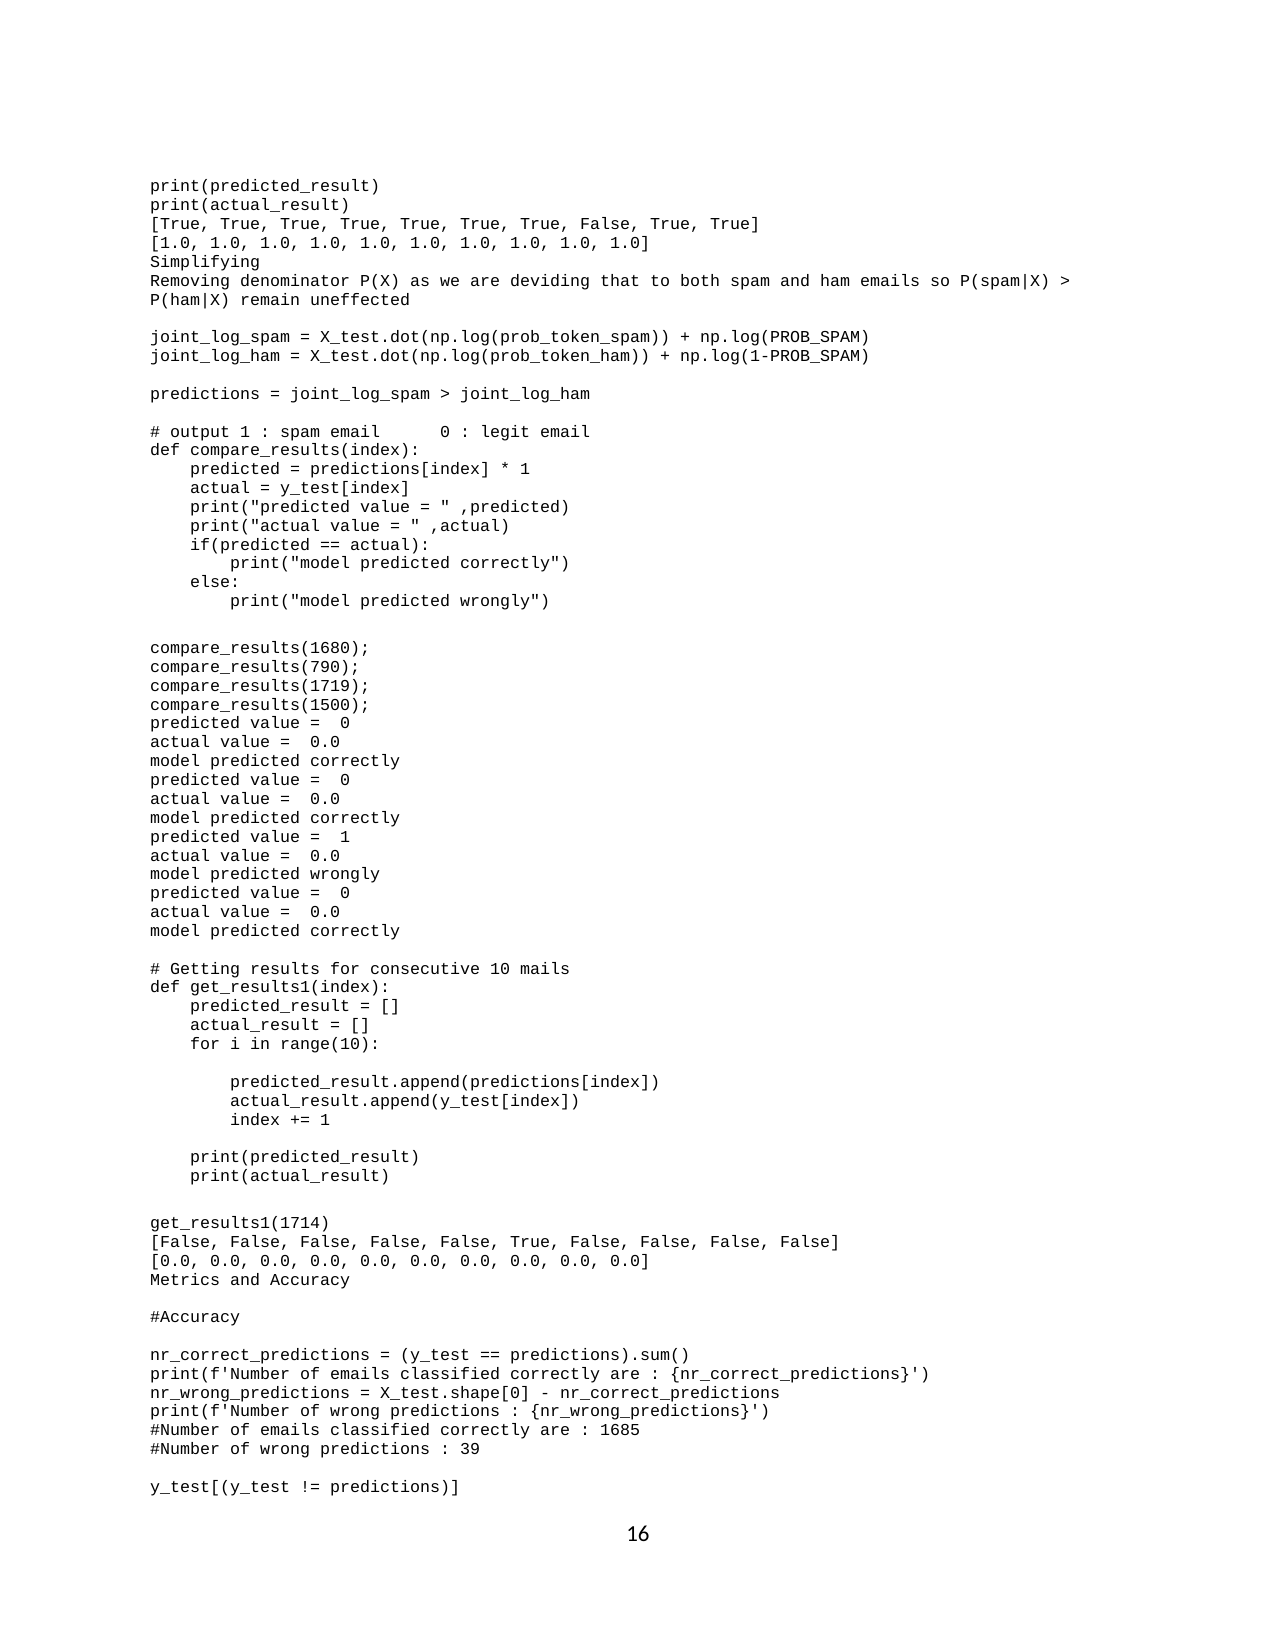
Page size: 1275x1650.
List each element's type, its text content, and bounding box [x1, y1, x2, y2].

text Metrics and Accuracy [150, 1271, 1125, 1290]
text model predicted correctly [150, 753, 1125, 772]
text for i in range(10): [150, 1036, 1125, 1054]
text model predicted correctly [150, 922, 1125, 941]
text y_test[(y_test != predictions)] [150, 1478, 1125, 1497]
text predicted value = 0 [150, 772, 1125, 791]
text #Number of emails classified correctly are : 1685 [150, 1422, 1125, 1441]
text print("actual value = " ,actual) [150, 517, 1125, 536]
text index += 1 [150, 1111, 1125, 1130]
text compare_results(1680); [150, 640, 1125, 658]
text actual_result.append(y_test[index]) [150, 1092, 1125, 1111]
text #Accuracy [150, 1309, 1125, 1328]
text nr_correct_predictions = (y_test == predictions).sum() [150, 1346, 1125, 1365]
text if(predicted == actual): [150, 536, 1125, 555]
text print(actual_result) [150, 1168, 1125, 1186]
text actual_result = [] [150, 1017, 1125, 1036]
text predictions = joint_log_spam > joint_log_ham [150, 385, 1125, 404]
text predicted_result.append(predictions[index]) [150, 1073, 1125, 1092]
text def get_results1(index): [150, 979, 1125, 998]
text Removing denominator P(X) as we are deviding that to both spam and ham emails so P(spam|X) > P(ham|X) remain uneffected [150, 272, 1125, 310]
text actual = y_test[index] [150, 480, 1125, 498]
text compare_results(1719); [150, 677, 1125, 696]
text [1.0, 1.0, 1.0, 1.0, 1.0, 1.0, 1.0, 1.0, 1.0, 1.0] [150, 234, 1125, 253]
text print("model predicted correctly") [150, 555, 1125, 574]
text actual value = 0.0 [150, 904, 1125, 922]
text # Getting results for consecutive 10 mails [150, 960, 1125, 979]
text print(f'Number of wrong predictions : {nr_wrong_predictions}') [150, 1403, 1125, 1422]
text predicted value = 1 [150, 828, 1125, 847]
text # output 1 : spam email 0 : legit email [150, 423, 1125, 442]
text print(f'Number of emails classified correctly are : {nr_correct_predictions}') [150, 1365, 1125, 1384]
text [False, False, False, False, False, True, False, False, False, False] [150, 1233, 1125, 1252]
text compare_results(1500); [150, 696, 1125, 715]
text joint_log_spam = X_test.dot(np.log(prob_token_spam)) + np.log(PROB_SPAM) [150, 329, 1125, 348]
text predicted value = 0 [150, 715, 1125, 734]
text nr_wrong_predictions = X_test.shape[0] - nr_correct_predictions [150, 1384, 1125, 1403]
text actual value = 0.0 [150, 791, 1125, 809]
text print(predicted_result) [150, 178, 1125, 197]
text get_results1(1714) [150, 1214, 1125, 1233]
text predicted = predictions[index] * 1 [150, 461, 1125, 480]
text else: [150, 574, 1125, 593]
text #Number of wrong predictions : 39 [150, 1441, 1125, 1459]
text Simplifying [150, 253, 1125, 272]
text predicted_result = [] [150, 998, 1125, 1017]
text print(actual_result) [150, 197, 1125, 216]
text compare_results(790); [150, 658, 1125, 677]
text actual value = 0.0 [150, 734, 1125, 753]
text def compare_results(index): [150, 442, 1125, 461]
text joint_log_ham = X_test.dot(np.log(prob_token_ham)) + np.log(1-PROB_SPAM) [150, 348, 1125, 367]
text actual value = 0.0 [150, 847, 1125, 866]
text print(predicted_result) [150, 1149, 1125, 1168]
text print("model predicted wrongly") [150, 593, 1125, 612]
text model predicted wrongly [150, 866, 1125, 885]
text predicted value = 0 [150, 885, 1125, 904]
text print("predicted value = " ,predicted) [150, 498, 1125, 517]
text [0.0, 0.0, 0.0, 0.0, 0.0, 0.0, 0.0, 0.0, 0.0, 0.0] [150, 1252, 1125, 1271]
text model predicted correctly [150, 809, 1125, 828]
text [True, True, True, True, True, True, True, False, True, True] [150, 216, 1125, 234]
